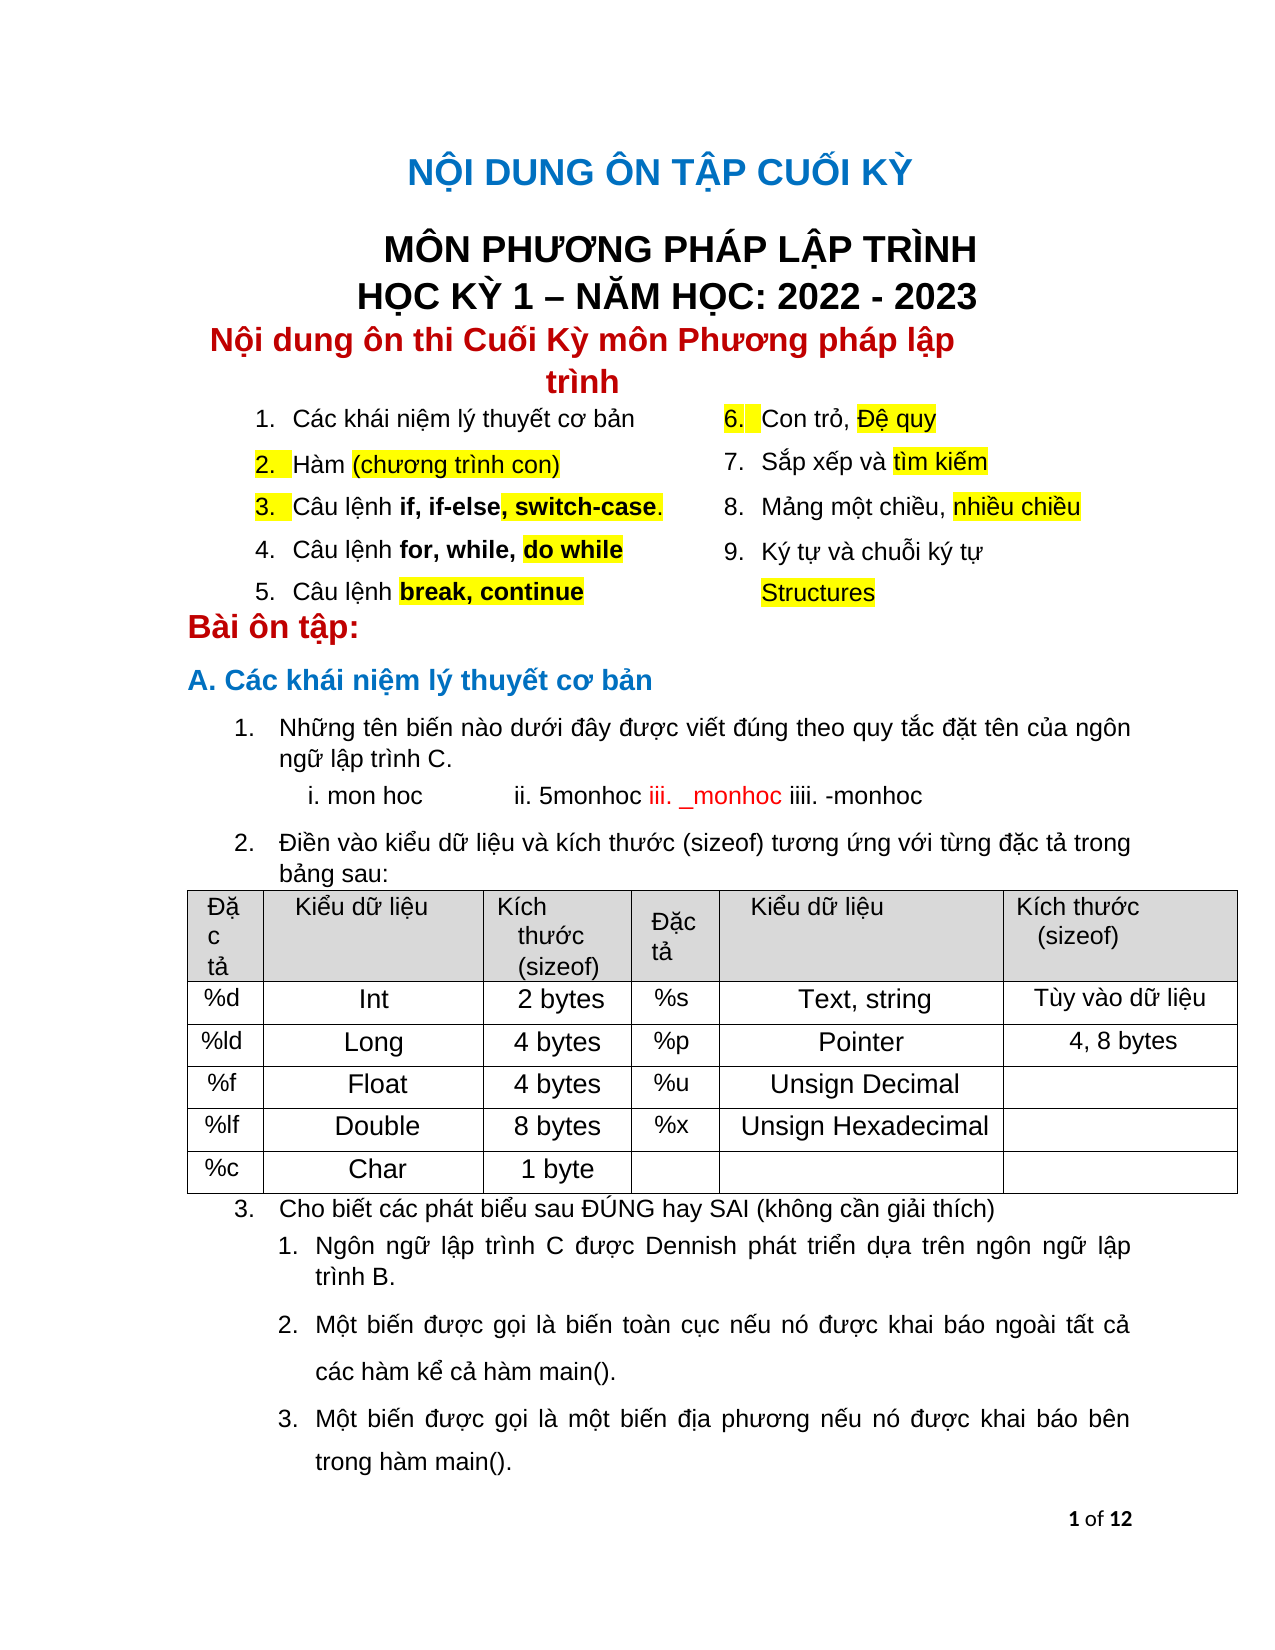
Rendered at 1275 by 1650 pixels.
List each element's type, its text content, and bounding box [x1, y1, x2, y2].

table_cell Pointer [720, 1025, 1003, 1066]
table_cell %u [632, 1067, 719, 1108]
table_cell [1004, 1109, 1237, 1151]
table_cell [1004, 1067, 1237, 1108]
table_cell %f [188, 1067, 263, 1108]
table_cell Long [264, 1025, 483, 1066]
table_cell Unsign Decimal [720, 1067, 1003, 1108]
list Một biến được gọi là một biến địa phương nếu nó được khai báo bên trong hàm main(). [278, 1404, 1133, 1476]
table_cell Unsign Hexadecimal [720, 1109, 1003, 1151]
list Điền vào kiểu dữ liệu và kích thước (sizeof) tương ứng với từng đặc tả trong bảng sau: [234, 828, 1133, 888]
table_cell 8 bytes [484, 1109, 631, 1151]
table_header Kích thước (sizeof) [1004, 891, 1237, 981]
table_cell %p [632, 1025, 719, 1066]
text Bài ôn tập: [187, 607, 1133, 646]
table_header Đặc tả [632, 891, 719, 981]
table_cell 2 bytes [484, 982, 631, 1023]
table_cell 4 bytes [484, 1067, 631, 1108]
table_cell %ld [188, 1025, 263, 1066]
table_cell Char [264, 1152, 483, 1193]
table_cell [720, 1152, 1003, 1193]
table_cell %c [188, 1152, 263, 1193]
list Một biến được gọi là biến toàn cục nếu nó được khai báo ngoài tất cả các hàm kể cả hàm main(). [278, 1310, 1133, 1386]
table_cell 1 byte [484, 1152, 631, 1193]
table_cell Float [264, 1067, 483, 1108]
text NỘI DUNG ÔN TẬP CUỐI KỲ [188, 150, 1133, 193]
table_cell 4 bytes [484, 1025, 631, 1066]
text MÔN PHƯƠNG PHÁP LẬP TRÌNH HỌC KỲ 1 – NĂM HỌC: 2022 - 2023 [188, 227, 977, 317]
table_header Các khái niệm lý thuyết cơ bản Hàm (chương trình con) Câu lệnh if, if-else, switch-case. Câu lệnh for, while, do while Câu lệnh break, continue [255, 404, 724, 607]
list Những tên biến nào dưới đây được viết đúng theo quy tắc đặt tên của ngôn ngữ lập trình C. [234, 713, 1133, 773]
table_cell 4, 8 bytes [1004, 1025, 1237, 1066]
table_header Đặc tả [188, 891, 263, 981]
table_cell Double [264, 1109, 483, 1151]
table_header Kiểu dữ liệu [264, 891, 483, 981]
table_cell [632, 1152, 719, 1193]
table_cell [1004, 1152, 1237, 1193]
table_cell Text, string [720, 982, 1003, 1023]
subtitle A. Các khái niệm lý thuyết cơ bản [187, 663, 1133, 697]
table_header Con trỏ, Đệ quy Sắp xếp và tìm kiếm Mảng một chiều, nhiều chiều Ký tự và chuỗi ký tự Structures [724, 404, 1095, 607]
list Ngôn ngữ lập trình C được Dennish phát triển dựa trên ngôn ngữ lập trình B. [278, 1231, 1133, 1291]
table_cell %x [632, 1109, 719, 1151]
table_cell %lf [188, 1109, 263, 1151]
text i. mon hoc ii. 5monhoc iii. _monhoc iiii. -monhoc [187, 781, 1133, 809]
table_cell %s [632, 982, 719, 1023]
table_cell %d [188, 982, 263, 1023]
table_header Kích thước (sizeof) [484, 891, 631, 981]
text Nội dung ôn thi Cuối Kỳ môn Phương pháp lập trình [187, 321, 977, 400]
table_cell Tùy vào dữ liệu [1004, 982, 1237, 1023]
list Cho biết các phát biểu sau ĐÚNG hay SAI (không cần giải thích) [234, 1194, 1133, 1223]
table_header Kiểu dữ liệu [720, 891, 1003, 981]
table_cell Int [264, 982, 483, 1023]
